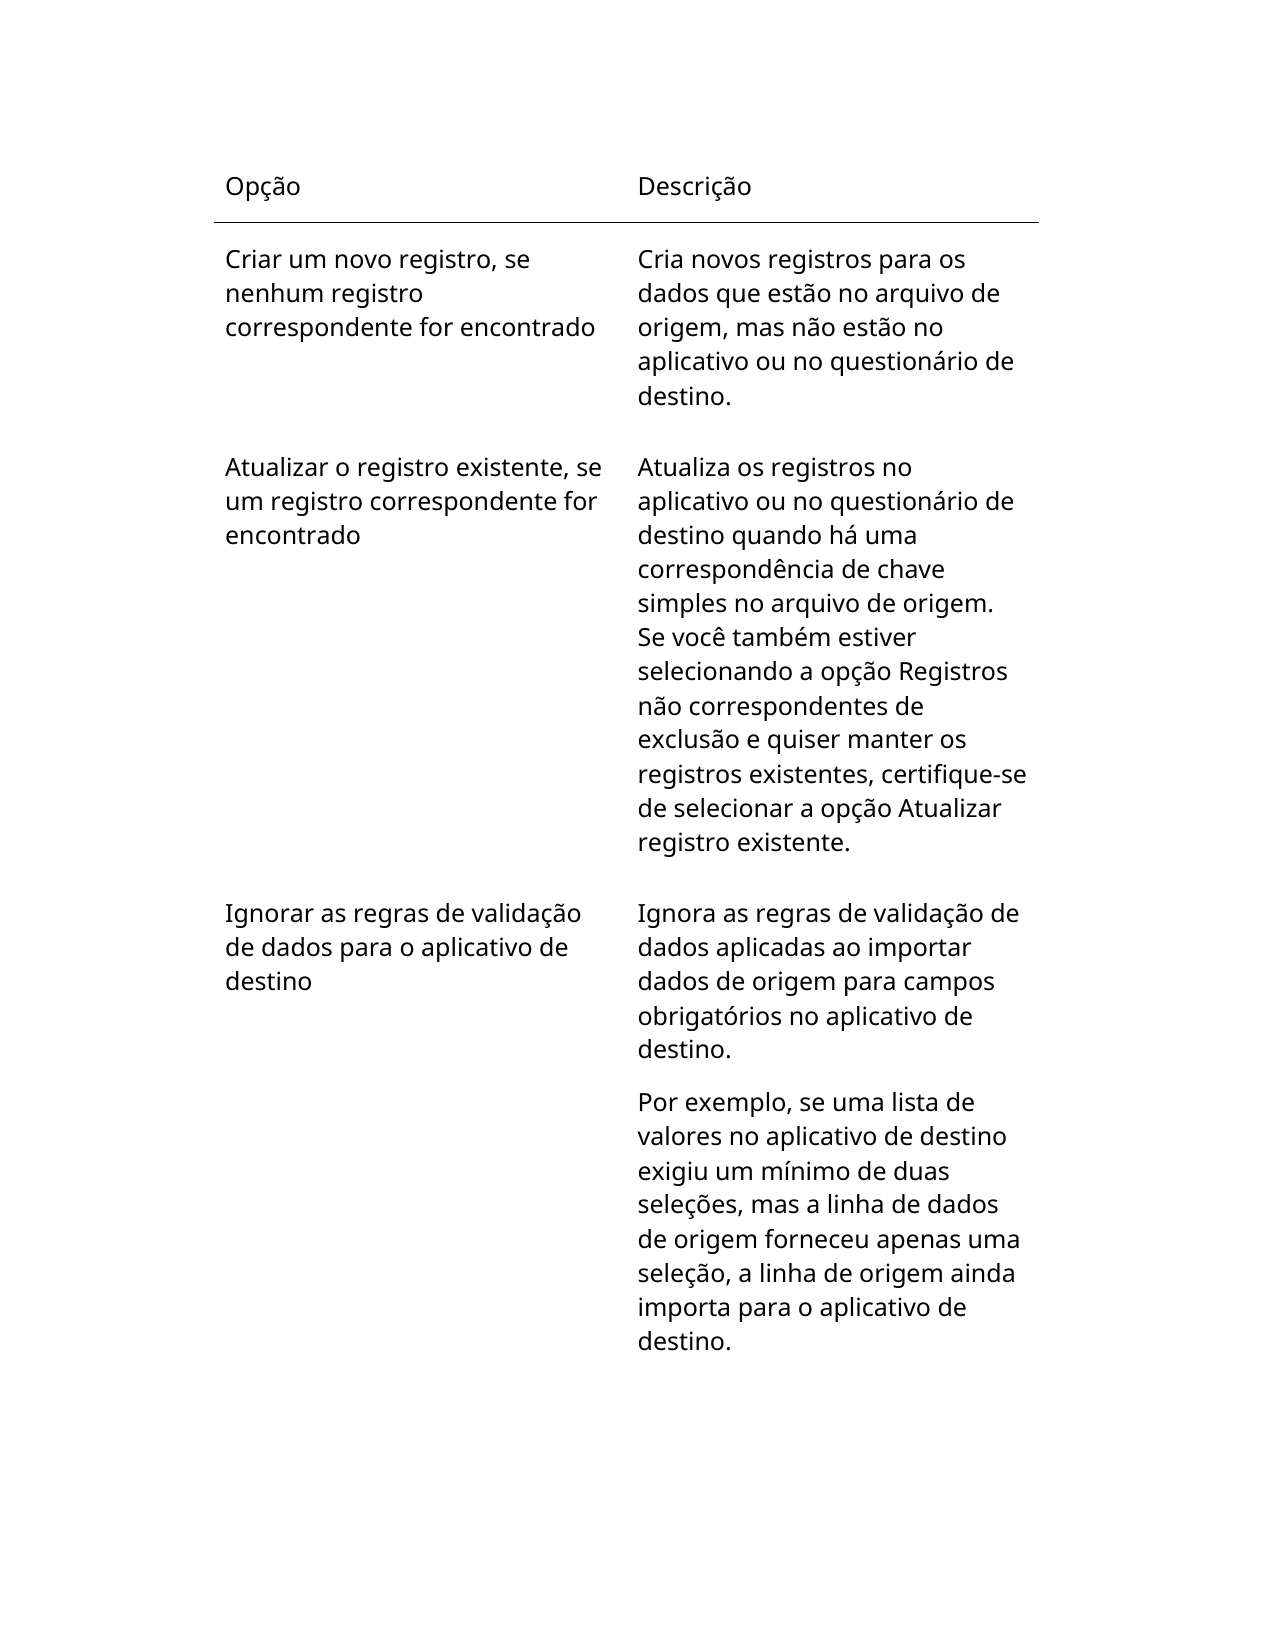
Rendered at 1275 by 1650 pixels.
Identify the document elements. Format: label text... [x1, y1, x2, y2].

table_cell Atualiza os registros no aplicativo ou no questionário de destino quando há uma correspondência de chave simples no arquivo de origem. Se você também estiver selecionando a opção Registros não correspondentes de exclusão e quiser manter os registros existentes, certifique-se de selecionar a opção Atualizar registro existente. [626, 431, 1039, 877]
table_cell Cria novos registros para os dados que estão no arquivo de origem, mas não estão no aplicativo ou no questionário de destino. [626, 223, 1039, 431]
table_cell Ignora as regras de validação de dados aplicadas ao importar dados de origem para campos obrigatórios no aplicativo de destino. Por exemplo, se uma lista de valores no aplicativo de destino exigiu um mínimo de duas seleções, mas a linha de dados de origem forneceu apenas uma seleção, a linha de origem ainda importa para o aplicativo de destino. [626, 877, 1039, 1429]
table_cell Atualizar o registro existente, se um registro correspondente for encontrado [214, 431, 626, 877]
table_header Descrição [626, 150, 1039, 222]
table_header Opção [214, 150, 626, 222]
table_cell Ignorar as regras de validação de dados para o aplicativo de destino [214, 877, 626, 1429]
table_cell Criar um novo registro, se nenhum registro correspondente for encontrado [214, 223, 626, 431]
